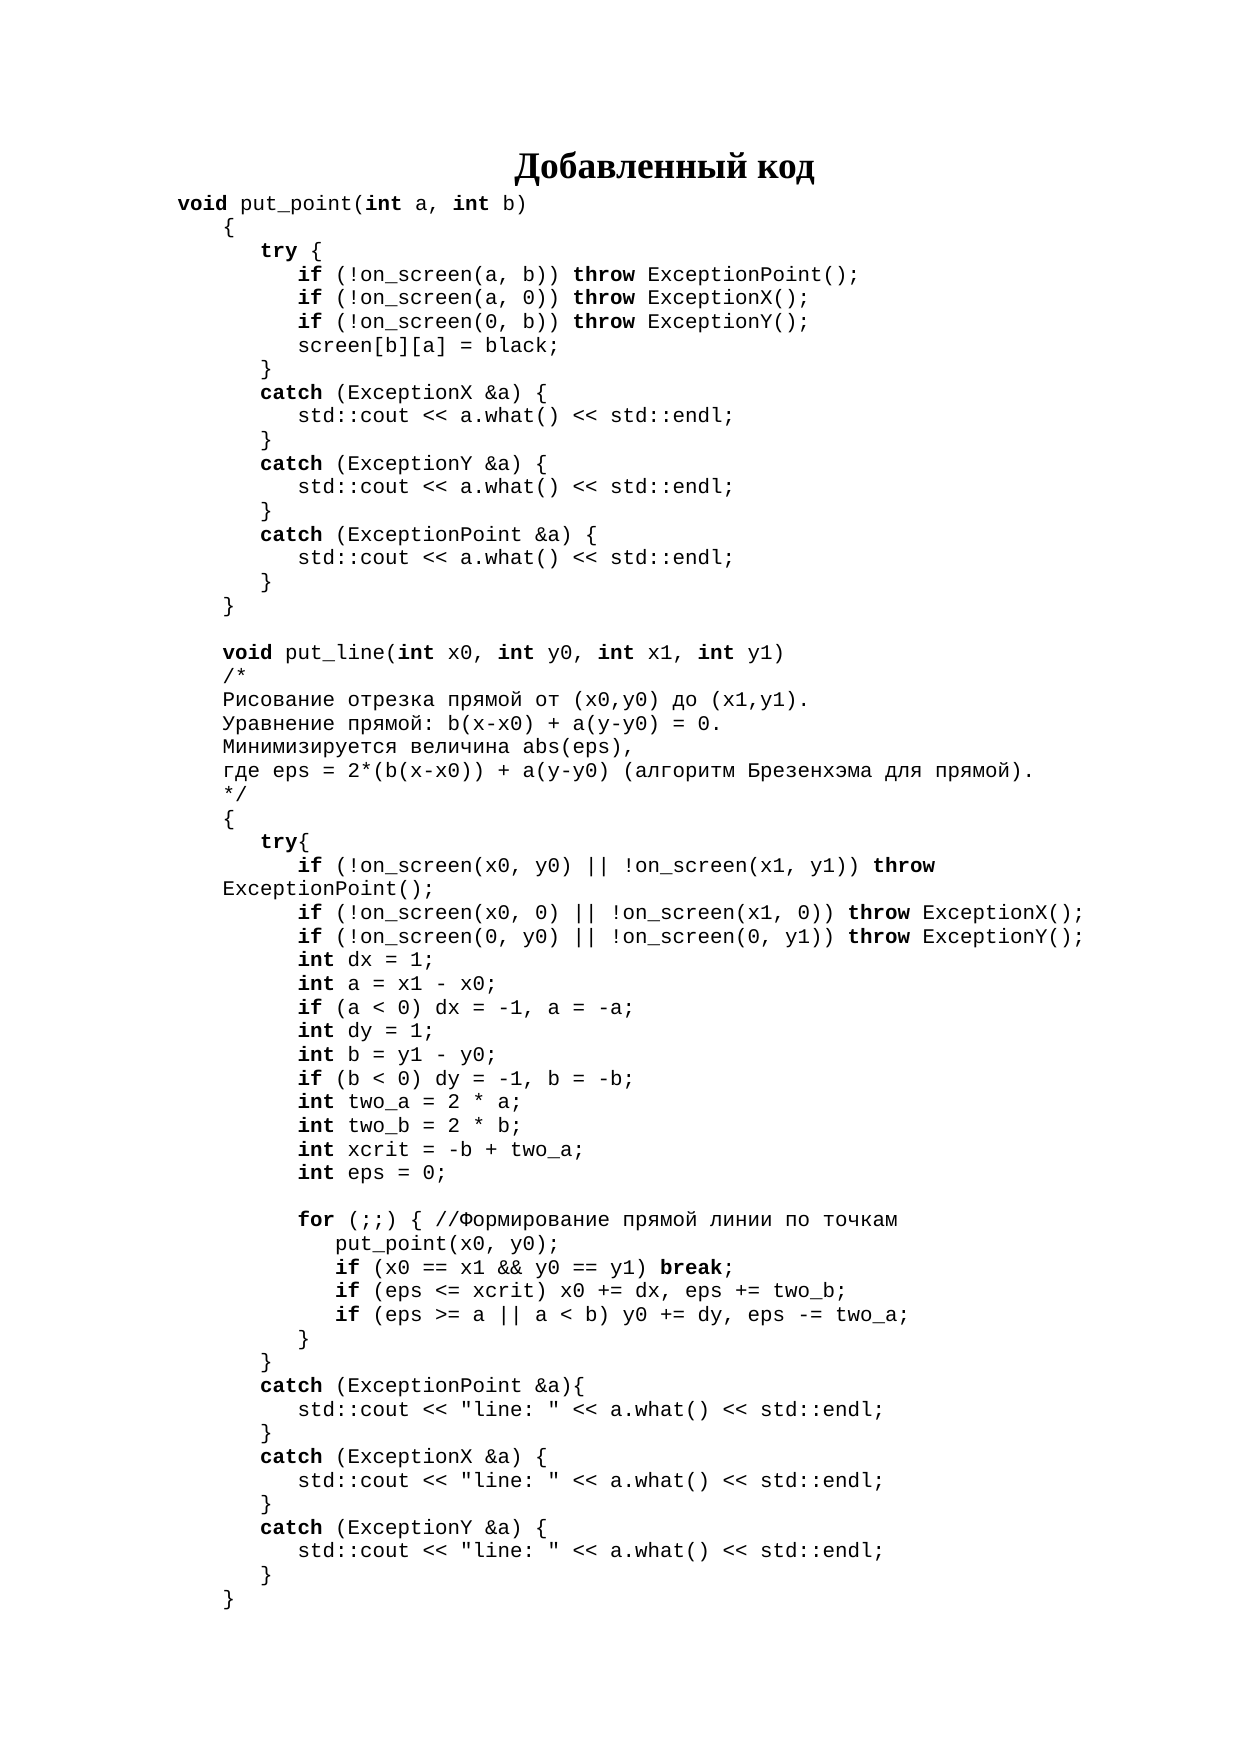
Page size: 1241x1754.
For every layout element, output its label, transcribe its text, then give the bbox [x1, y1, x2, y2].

subtitle Добавленный код [177, 143, 1152, 186]
list void put_point(int a, int b) { try { if (!on_screen(a, b)) throw ExceptionPoint(); if (!on_screen(a, 0)) throw ExceptionX(); if (!on_screen(0, b)) throw ExceptionY(); screen[b][a] = black; } catch (ExceptionX &a) { std::cout << a.what() << std::endl; } catch (ExceptionY &a) { std::cout << a.what() << std::endl; } catch (ExceptionPoint &a) { std::cout << a.what() << std::endl; } } void put_line(int x0, int y0, int x1, int y1) /* Рисование отрезка прямой от (x0,y0) до (x1,y1). Уравнение прямой: b(x-x0) + a(y-y0) = 0. Минимизируется величина abs(eps), где eps = 2*(b(x-x0)) + a(y-y0) (алгоритм Брезенхэма для прямой). */ { try{ if (!on_screen(x0, y0) || !on_screen(x1, y1)) throw ExceptionPoint(); if (!on_screen(x0, 0) || !on_screen(x1, 0)) throw ExceptionX(); if (!on_screen(0, y0) || !on_screen(0, y1)) throw ExceptionY(); int dx = 1; int a = x1 - x0; if (a < 0) dx = -1, a = -a; int dy = 1; int b = y1 - y0; if (b < 0) dy = -1, b = -b; int two_a = 2 * a; int two_b = 2 * b; int xcrit = -b + two_a; int eps = 0; for (;;) { //Формирование прямой линии по точкам put_point(x0, y0); if (x0 == x1 && y0 == y1) break; if (eps <= xcrit) x0 += dx, eps += two_b; if (eps >= a || a < b) y0 += dy, eps -= two_a; } } catch (ExceptionPoint &a){ std::cout << "line: " << a.what() << std::endl; } catch (ExceptionX &a) { std::cout << "line: " << a.what() << std::endl; } catch (ExceptionY &a) { std::cout << "line: " << a.what() << std::endl; } } [177, 193, 1152, 1611]
